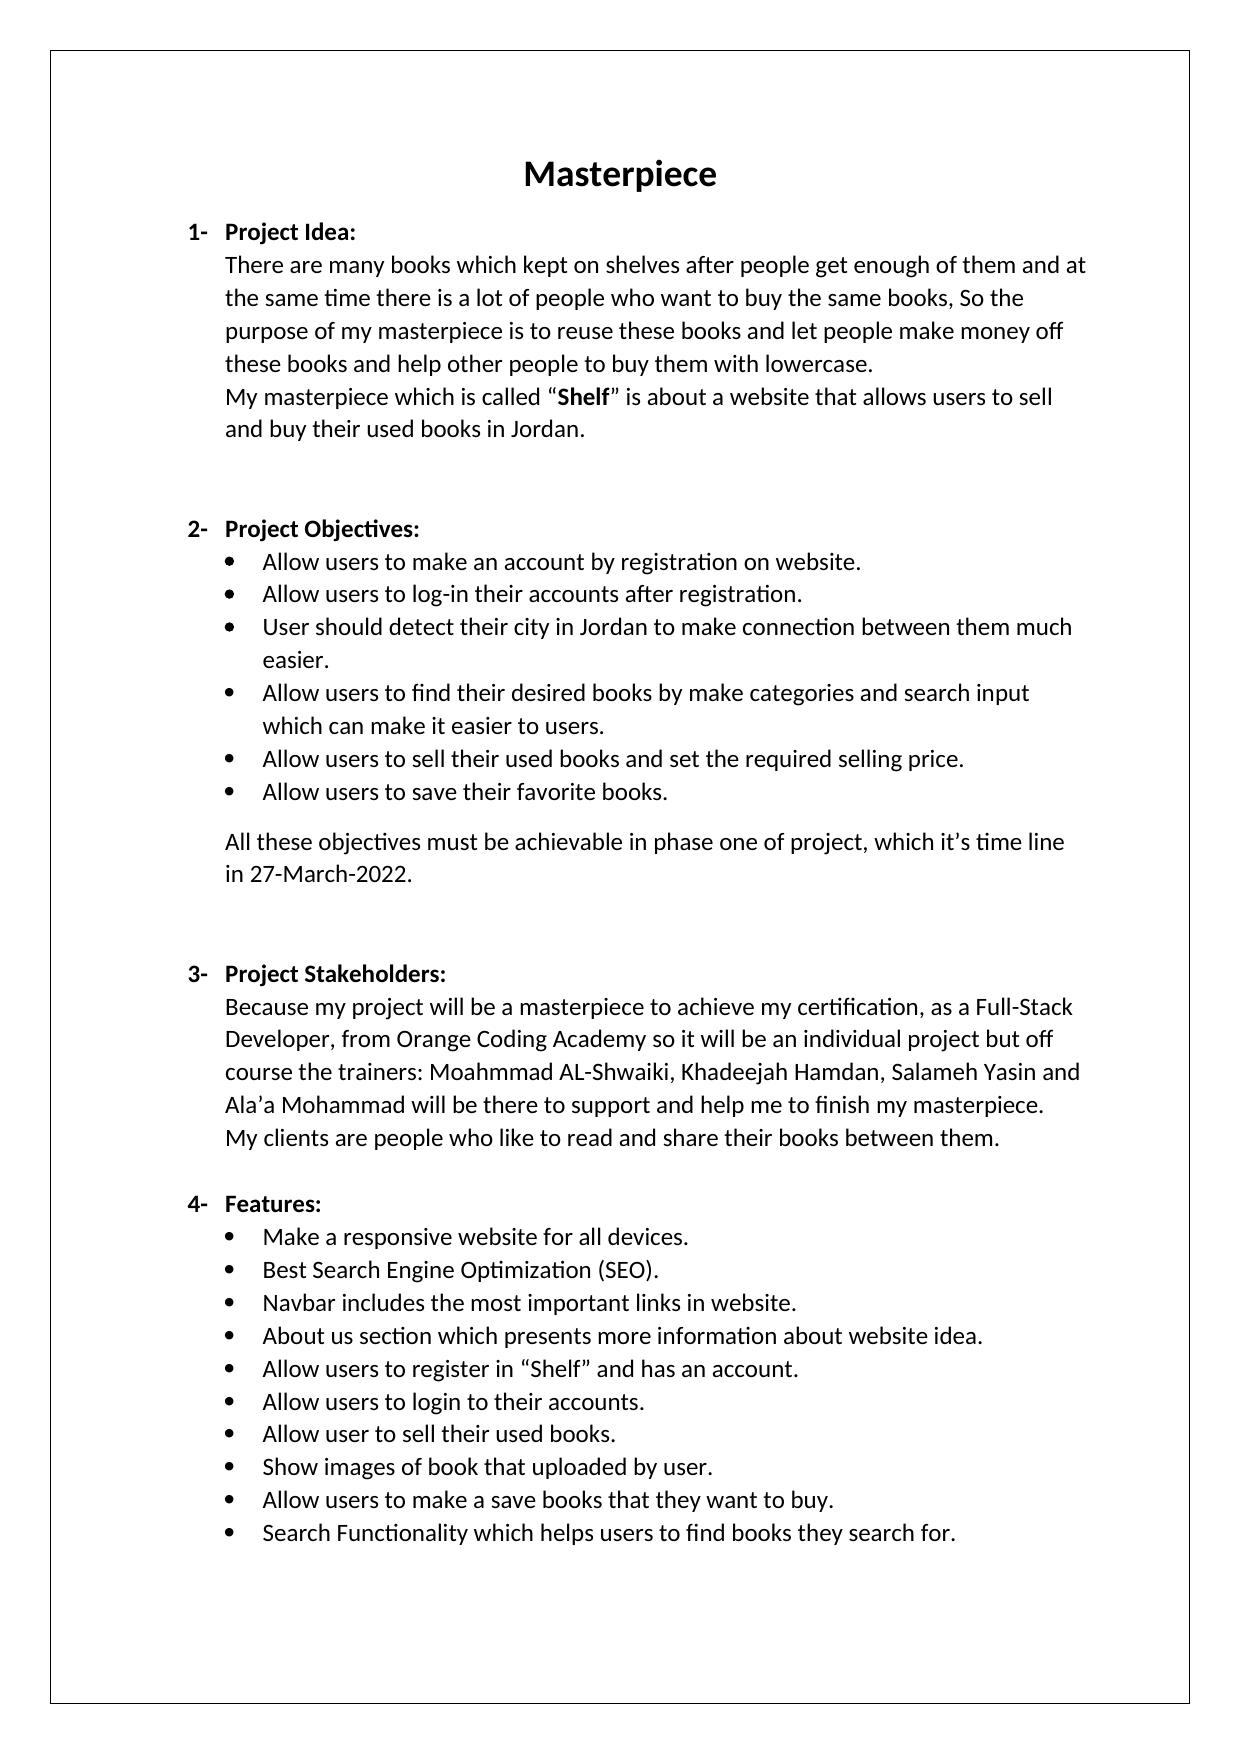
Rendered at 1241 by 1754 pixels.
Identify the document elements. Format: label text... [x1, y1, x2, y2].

list Show images of book that uploaded by user. [225, 1452, 1090, 1482]
list There are many books which kept on shelves after people get enough of them and at the same time there is a lot of people who want to buy the same books, So the purpose of my masterpiece is to reuse these books and let people make money off these books and help other people to buy them with lowercase. [225, 249, 1090, 378]
list Allow users to find their desired books by make categories and search input which can make it easier to users. [225, 677, 1090, 741]
text Masterpiece [150, 150, 1090, 196]
list Allow users to login to their accounts. [225, 1386, 1090, 1416]
list My masterpiece which is called “Shelf” is about a website that allows users to sell and buy their used books in Jordan. [225, 381, 1090, 444]
list Project Idea: [187, 216, 1090, 247]
list Allow users to save their favorite books. [225, 776, 1090, 807]
list Project Stakeholders: [187, 958, 1090, 988]
list Best Search Engine Optimization (SEO). [225, 1254, 1090, 1284]
text All these objectives must be achievable in phase one of project, which it’s time line in 27-March-2022. [225, 826, 1090, 889]
list Navbar includes the most important links in website. [225, 1287, 1090, 1317]
list Allow users to register in “Shelf” and has an account. [225, 1353, 1090, 1383]
list Because my project will be a masterpiece to achieve my certification, as a Full-Stack Developer, from Orange Coding Academy so it will be an individual project but off course the trainers: Moahmmad AL-Shwaiki, Khadeejah Hamdan, Salameh Yasin and Ala’a Mohammad will be there to support and help me to finish my masterpiece. [225, 991, 1090, 1120]
list Project Objectives: [187, 513, 1090, 543]
list Allow users to make a save books that they want to buy. [225, 1484, 1090, 1515]
list About us section which presents more information about website idea. [225, 1320, 1090, 1350]
list Features: [187, 1188, 1090, 1219]
list Allow users to log-in their accounts after registration. [225, 579, 1090, 609]
list Search Functionality which helps users to find books they search for. [225, 1517, 1090, 1548]
list My clients are people who like to read and share their books between them. [225, 1122, 1090, 1153]
list Allow user to sell their used books. [225, 1419, 1090, 1449]
list Allow users to sell their used books and set the required selling price. [225, 743, 1090, 774]
list Allow users to make an account by registration on website. [225, 546, 1090, 576]
list User should detect their city in Jordan to make connection between them much easier. [225, 612, 1090, 675]
list Make a responsive website for all devices. [225, 1221, 1090, 1252]
